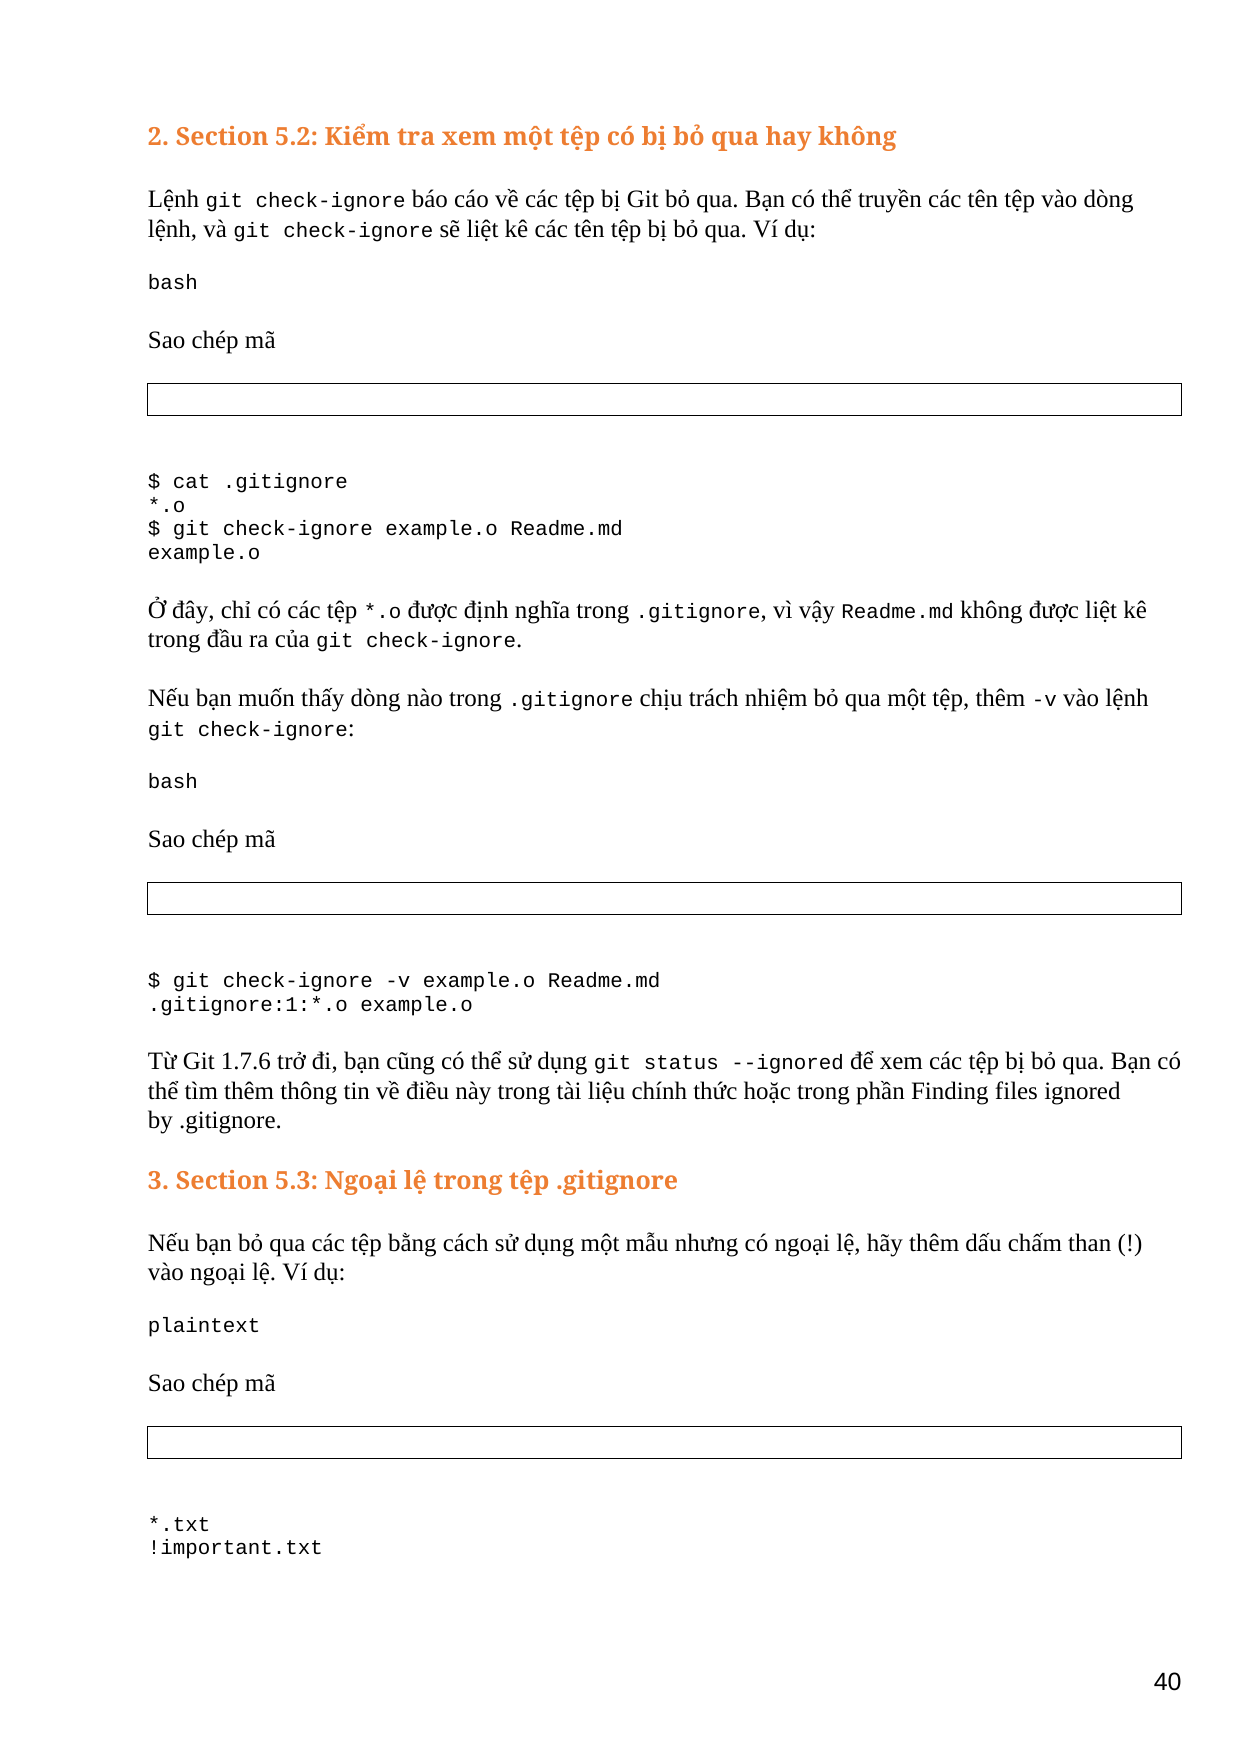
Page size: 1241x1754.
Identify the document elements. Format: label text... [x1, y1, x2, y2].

subtitle Section 5.2: Kiểm tra xem một tệp có bị bỏ qua hay không [148, 118, 1181, 152]
text $ git check-ignore example.o Readme.md [148, 518, 1181, 542]
text Từ Git 1.7.6 trở đi, bạn cũng có thể sử dụng git status --ignored để xem các tệp bị bỏ qua. Bạn có thể tìm thêm thông tin về điều này trong tài liệu chính thức hoặc trong phần Finding files ignored by .gitignore. [148, 1046, 1181, 1133]
text *.txt [148, 1514, 1181, 1537]
text Nếu bạn bỏ qua các tệp bằng cách sử dụng một mẫu nhưng có ngoại lệ, hãy thêm dấu chấm than (!) vào ngoại lệ. Ví dụ: [148, 1228, 1181, 1286]
text Sao chép mã [148, 824, 1181, 853]
text bash [148, 272, 1181, 296]
subtitle Section 5.3: Ngoại lệ trong tệp .gitignore [148, 1163, 1181, 1197]
text *.o [148, 494, 1181, 518]
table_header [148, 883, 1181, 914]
text !important.txt [148, 1537, 1181, 1561]
text $ cat .gitignore [148, 471, 1181, 494]
text plaintext [148, 1315, 1181, 1339]
text Lệnh git check-ignore báo cáo về các tệp bị Git bỏ qua. Bạn có thể truyền các tên tệp vào dòng lệnh, và git check-ignore sẽ liệt kê các tên tệp bị bỏ qua. Ví dụ: [148, 184, 1181, 243]
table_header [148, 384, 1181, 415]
text Nếu bạn muốn thấy dòng nào trong .gitignore chịu trách nhiệm bỏ qua một tệp, thêm -v vào lệnh git check-ignore: [148, 683, 1181, 742]
text Sao chép mã [148, 1368, 1181, 1397]
text $ git check-ignore -v example.o Readme.md [148, 970, 1181, 993]
text Ở đây, chỉ có các tệp *.o được định nghĩa trong .gitignore, vì vậy Readme.md không được liệt kê trong đầu ra của git check-ignore. [148, 595, 1181, 654]
text bash [148, 771, 1181, 795]
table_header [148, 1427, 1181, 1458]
text Sao chép mã [148, 325, 1181, 354]
text .gitignore:1:*.o example.o [148, 993, 1181, 1017]
text example.o [148, 542, 1181, 566]
